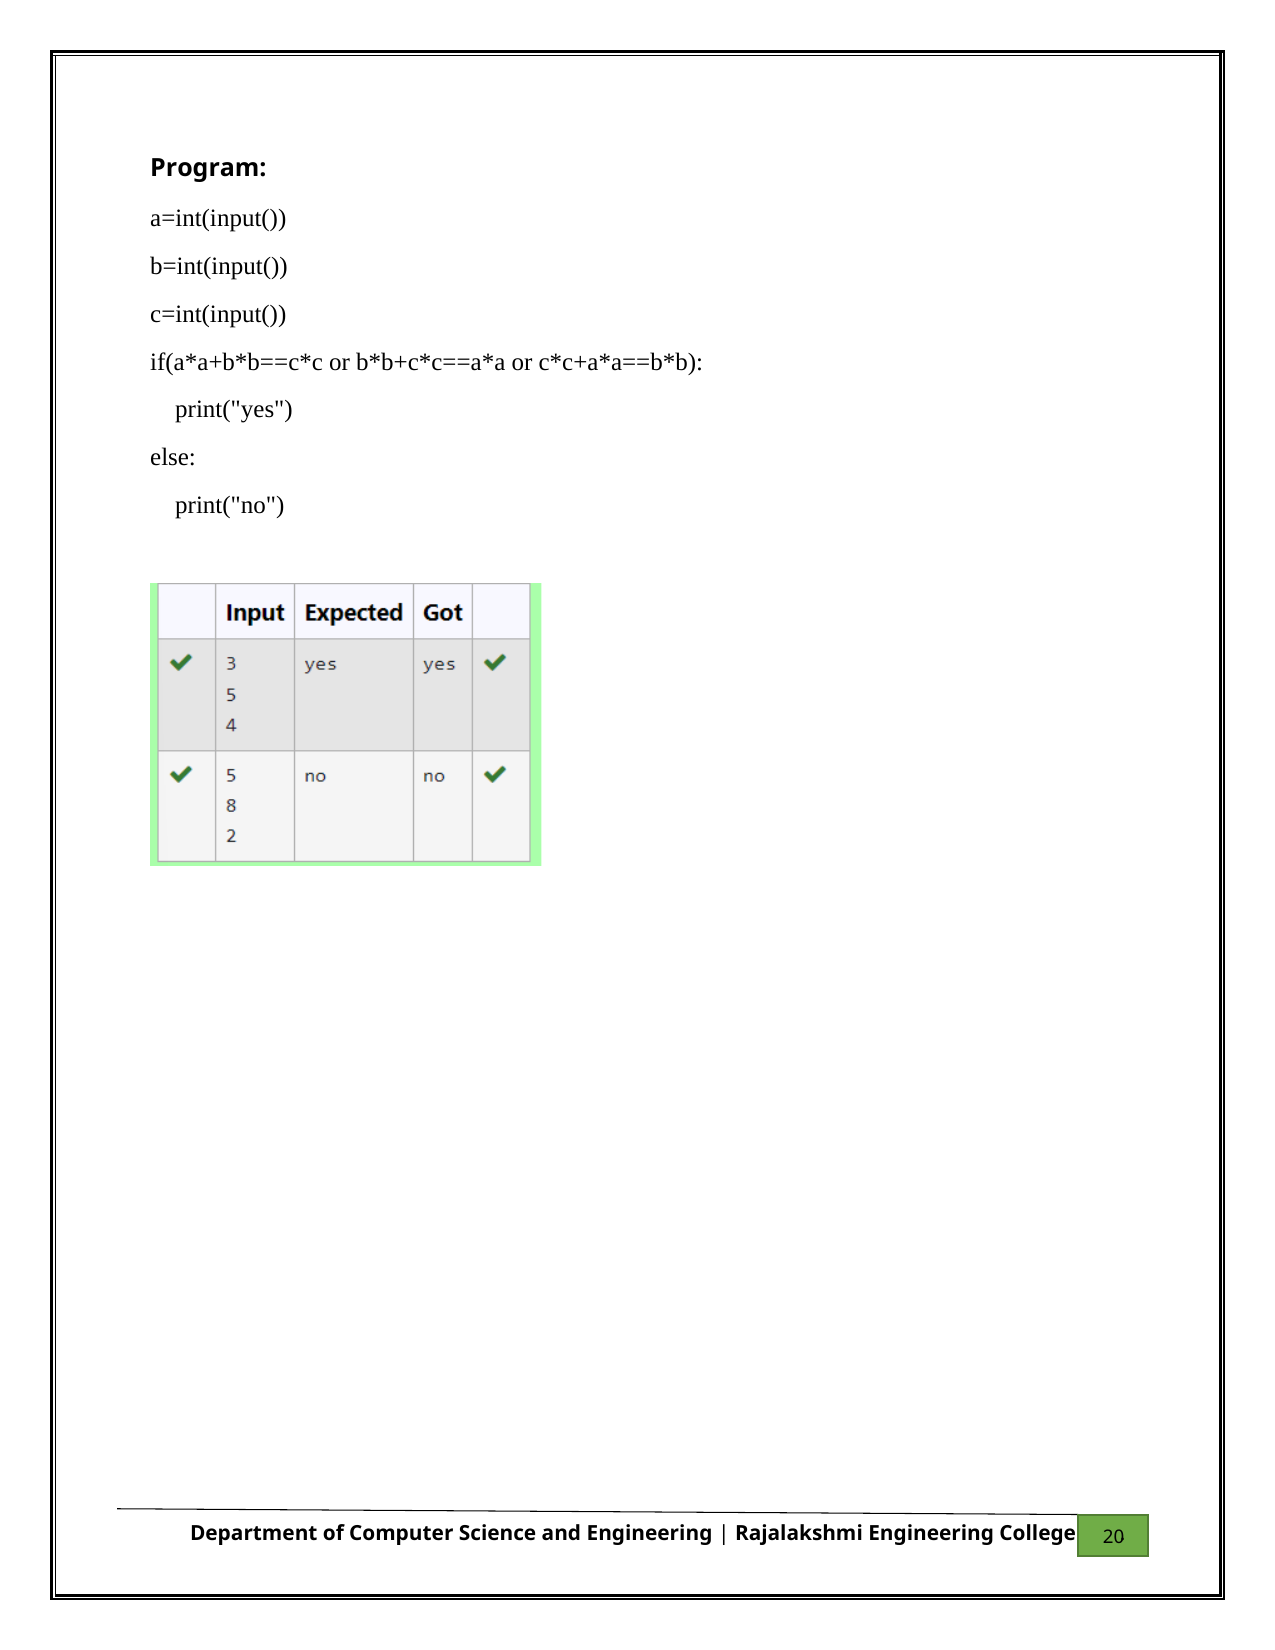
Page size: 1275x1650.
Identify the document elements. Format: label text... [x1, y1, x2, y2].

text print("no") [150, 490, 1125, 518]
text a=int(input()) [150, 203, 1125, 232]
text print("yes") [150, 394, 1125, 423]
picture [150, 583, 542, 866]
text Program: [150, 150, 1125, 184]
text if(a*a+b*b==c*c or b*b+c*c==a*a or c*c+a*a==b*b): [150, 347, 1125, 375]
text else: [150, 442, 1125, 471]
text b=int(input()) [150, 251, 1125, 280]
text c=int(input()) [150, 299, 1125, 328]
